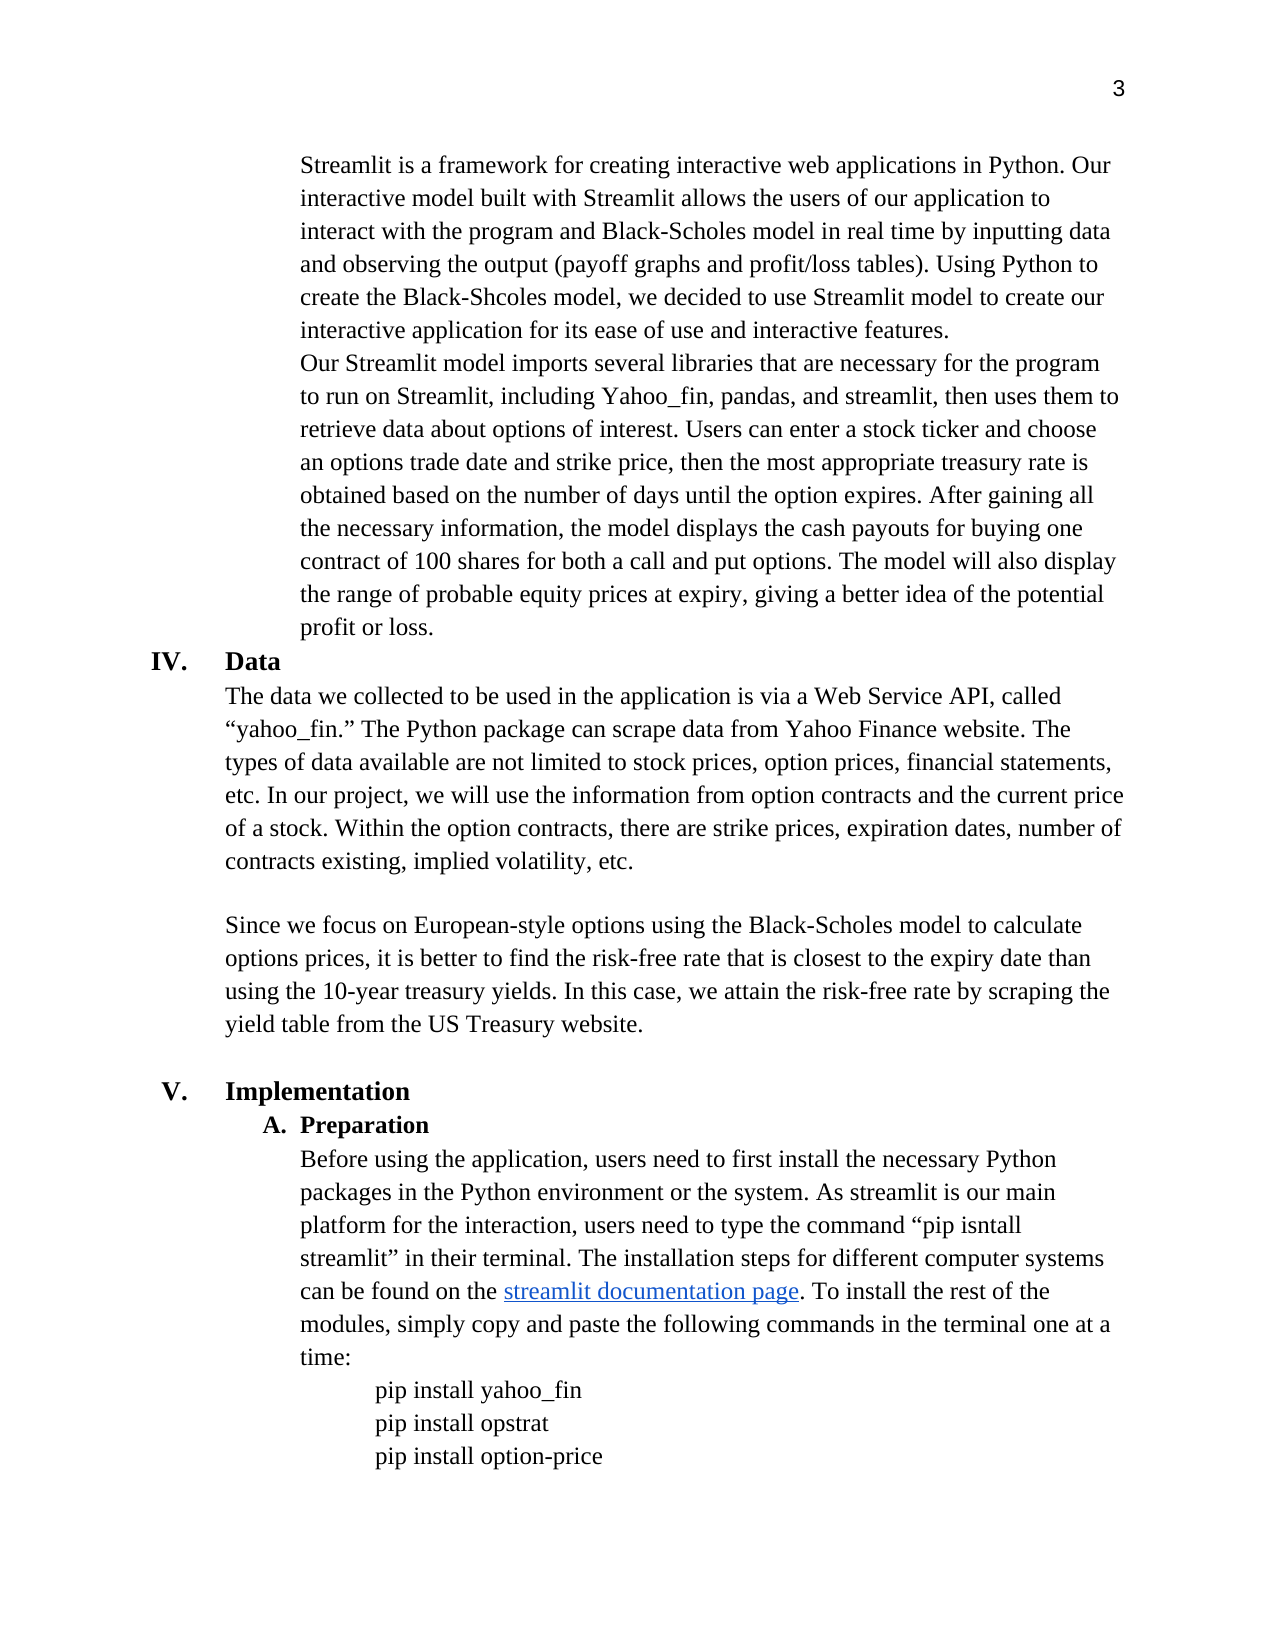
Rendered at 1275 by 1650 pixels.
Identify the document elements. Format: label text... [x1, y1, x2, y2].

text The data we collected to be used in the application is via a Web Service API, called “yahoo_fin.” The Python package can scrape data from Yahoo Finance website. The types of data available are not limited to stock prices, option prices, financial statements, etc. In our project, we will use the information from option contracts and the current price of a stock. Within the option contracts, there are strike prices, expiration dates, number of contracts existing, implied volatility, etc. [225, 681, 1125, 875]
text Since we focus on European-style options using the Black-Scholes model to calculate options prices, it is better to find the risk-free rate that is closest to the expiry date than using the 10-year treasury yields. In this case, we attain the risk-free rate by scraping the yield table from the US Treasury website. [225, 910, 1125, 1038]
text Streamlit is a framework for creating interactive web applications in Python. Our interactive model built with Streamlit allows the users of our application to interact with the program and Black-Scholes model in real time by inputting data and observing the output (payoff graphs and profit/loss tables). Using Python to create the Black-Shcoles model, we decided to use Streamlit model to create our interactive application for its ease of use and interactive features. [300, 150, 1125, 344]
text Before using the application, users need to first install the necessary Python packages in the Python environment or the system. As streamlit is our main platform for the interaction, users need to type the command “pip isntall streamlit” in their terminal. The installation steps for different computer systems can be found on the streamlit documentation page. To install the rest of the modules, simply copy and paste the following commands in the terminal one at a time: [300, 1144, 1125, 1371]
list Implementation [187, 1075, 1125, 1106]
text pip install opstrat [300, 1408, 1125, 1437]
text pip install option-price [300, 1441, 1125, 1469]
text Our Streamlit model imports several libraries that are necessary for the program to run on Streamlit, including Yahoo_fin, pandas, and streamlit, then uses them to retrieve data about options of interest. Users can enter a stock ticker and choose an options trade date and strike price, then the most appropriate treasury rate is obtained based on the number of days until the option expires. After gaining all the necessary information, the model displays the cash payouts for buying one contract of 100 shares for both a call and put options. The model will also display the range of probable equity prices at expiry, giving a better idea of the potential profit or loss. [300, 348, 1125, 641]
list Preparation [262, 1111, 1125, 1139]
text pip install yahoo_fin [300, 1375, 1125, 1403]
list Data [187, 645, 1125, 676]
